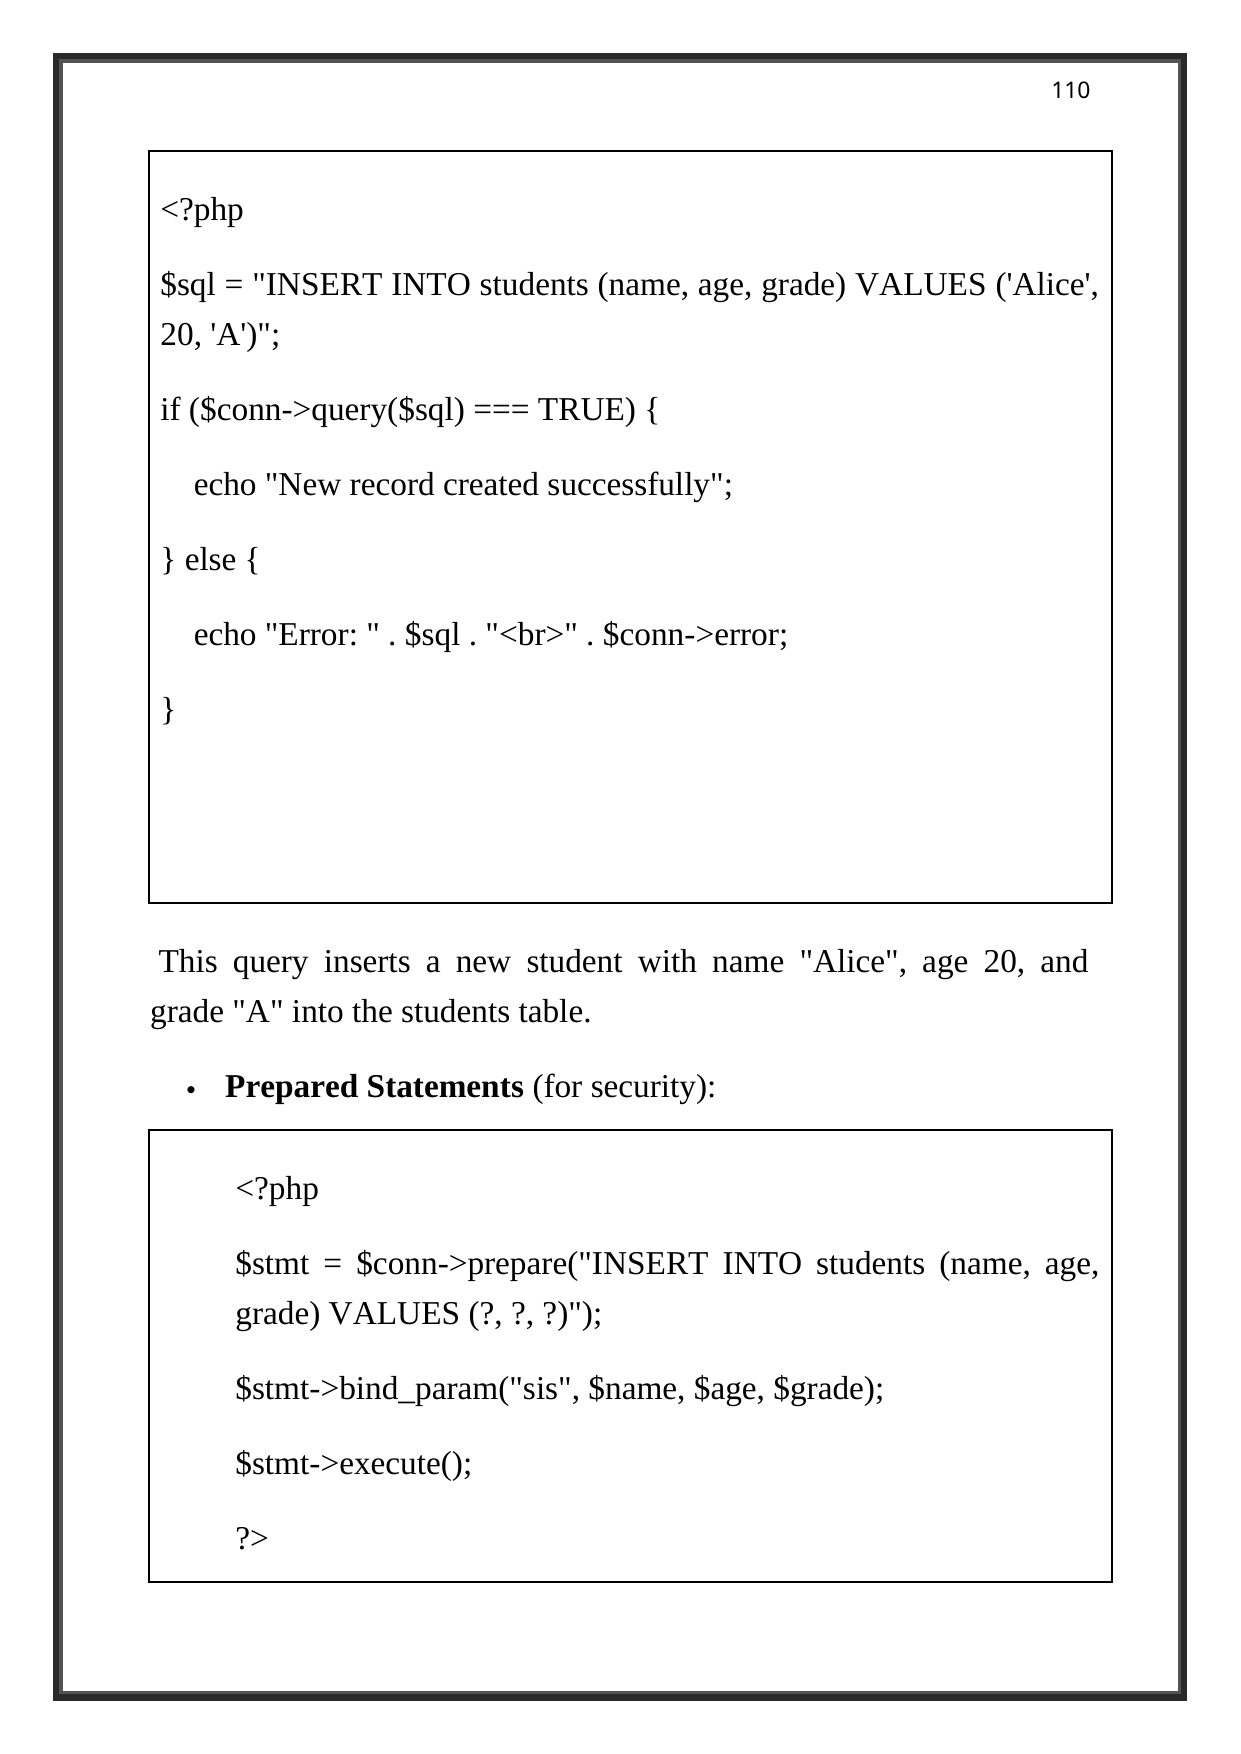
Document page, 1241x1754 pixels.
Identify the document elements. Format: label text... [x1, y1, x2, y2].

table_header <?php $sql = "INSERT INTO students (name, age, grade) VALUES ('Alice', 20, 'A')"; if ($conn->query($sql) === TRUE) { echo "New record created successfully"; } else { echo "Error: " . $sql . "<br>" . $conn->error; } [150, 152, 1111, 902]
table_header <?php $stmt = $conn->prepare("INSERT INTO students (name, age, grade) VALUES (?, ?, ?)"); $stmt->bind_param("sis", $name, $age, $grade); $stmt->execute(); ?> [150, 1131, 1111, 1581]
text This query inserts a new student with name "Alice", age 20, and grade "A" into the students table. [150, 929, 1090, 1029]
list Prepared Statements (for security): [187, 1054, 1090, 1104]
